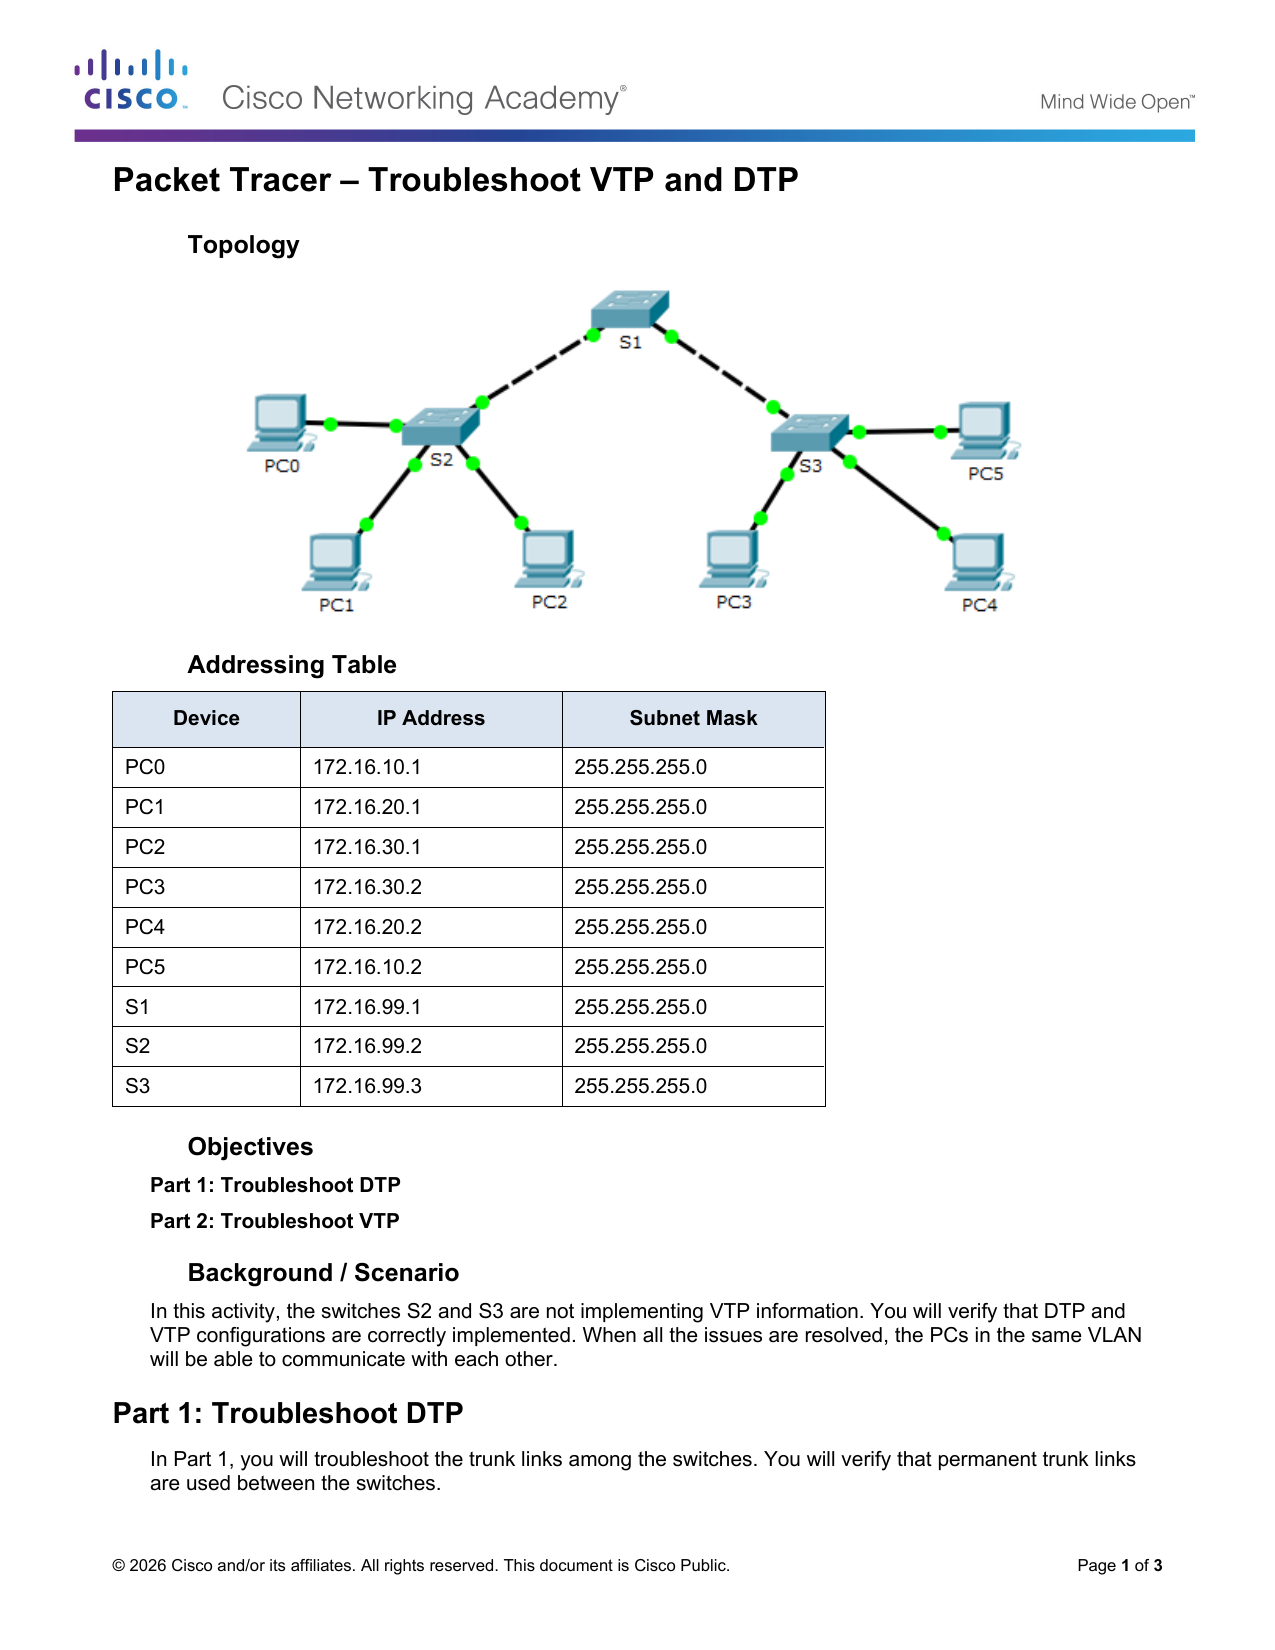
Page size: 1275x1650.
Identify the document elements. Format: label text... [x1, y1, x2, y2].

table_cell 172.16.99.3 [301, 1067, 562, 1106]
table_cell S2 [113, 1027, 300, 1066]
table_cell 172.16.20.1 [301, 788, 562, 827]
table_cell 255.255.255.0 [563, 827, 825, 867]
table_cell S1 [113, 987, 300, 1026]
table_cell PC4 [113, 908, 300, 946]
table_cell 255.255.255.0 [563, 867, 825, 906]
table_cell 172.16.99.2 [301, 1027, 562, 1066]
table_header Device [113, 692, 300, 747]
text Addressing Table [112, 650, 1162, 678]
text In Part 1, you will troubleshoot the trunk links among the switches. You will verify that permanent trunk links are used between the switches. [150, 1447, 1162, 1495]
text Part 1: Troubleshoot DTP [150, 1173, 1162, 1197]
table_header Subnet Mask [563, 692, 825, 747]
text Background / Scenario [112, 1258, 1162, 1287]
table_cell 172.16.20.2 [301, 908, 562, 946]
table_cell 255.255.255.0 [563, 787, 825, 827]
table_cell 172.16.30.1 [301, 828, 562, 867]
table_cell PC2 [113, 828, 300, 867]
text Part 2: Troubleshoot VTP [150, 1209, 1162, 1233]
table_cell 255.255.255.0 [563, 747, 825, 787]
picture [0, 30, 1273, 142]
text Troubleshoot DTP [112, 1396, 1162, 1430]
table_cell 172.16.30.2 [301, 868, 562, 906]
table_cell 255.255.255.0 [563, 946, 825, 986]
table_cell 255.255.255.0 [563, 1066, 825, 1106]
title Packet Tracer – Troubleshoot VTP and DTP [112, 160, 1162, 199]
table_header IP Address [301, 692, 562, 747]
table_cell PC3 [113, 868, 300, 906]
table_cell 255.255.255.0 [563, 1026, 825, 1066]
text Topology [112, 229, 1162, 258]
picture [241, 283, 1034, 621]
table_cell 255.255.255.0 [563, 906, 825, 946]
table_cell 255.255.255.0 [563, 986, 825, 1026]
table_cell 172.16.10.1 [301, 748, 562, 787]
table_cell 172.16.10.2 [301, 948, 562, 986]
text In this activity, the switches S2 and S3 are not implementing VTP information. You will verify that DTP and VTP configurations are correctly implemented. When all the issues are resolved, the PCs in the same VLAN will be able to communicate with each other. [150, 1299, 1162, 1371]
text Objectives [112, 1131, 1162, 1160]
table_cell S3 [113, 1067, 300, 1106]
table_cell PC0 [113, 748, 300, 787]
table_cell 172.16.99.1 [301, 987, 562, 1026]
table_cell PC1 [113, 788, 300, 827]
table_cell PC5 [113, 948, 300, 986]
